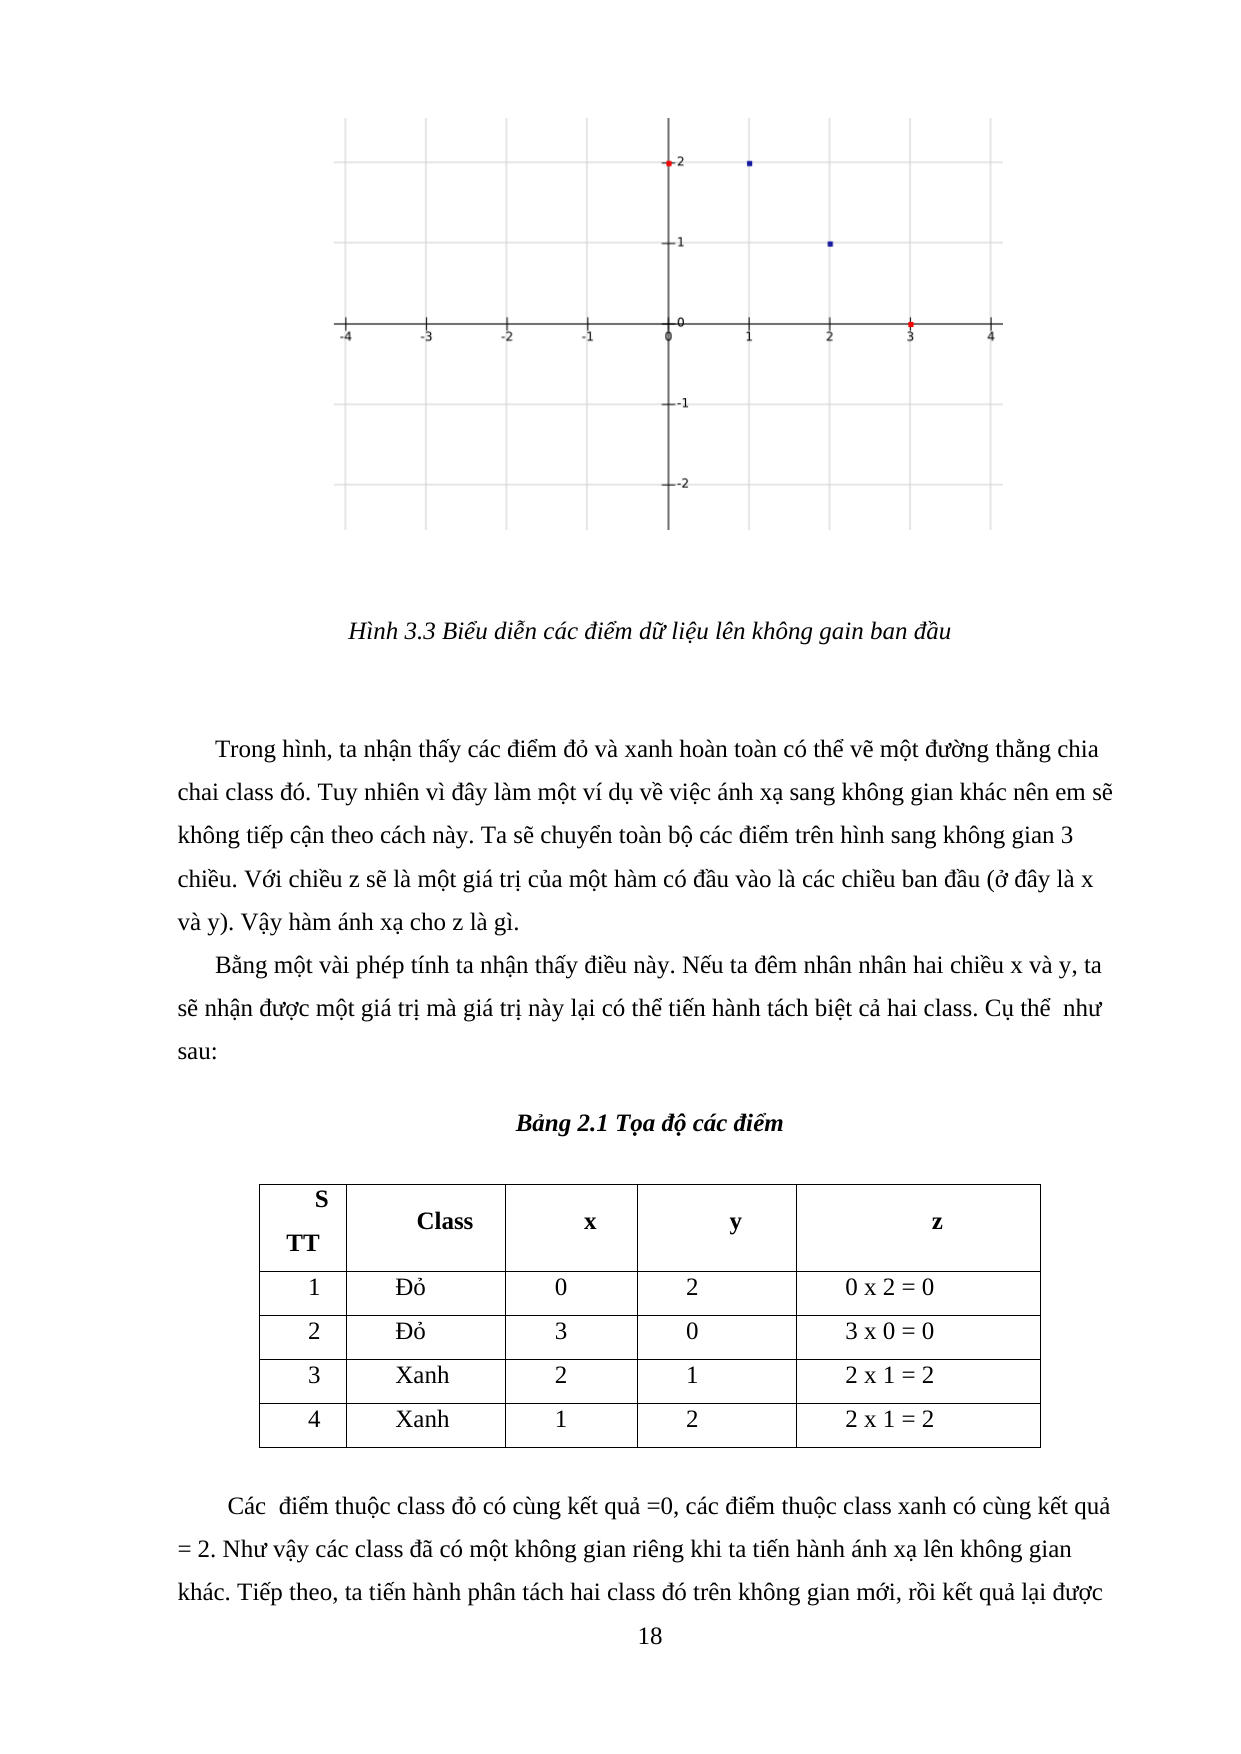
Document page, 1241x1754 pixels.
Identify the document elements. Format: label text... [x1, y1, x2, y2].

table_cell 1 [506, 1404, 637, 1447]
table_cell 0 [638, 1316, 796, 1359]
table_cell 4 [260, 1404, 346, 1447]
table_cell Đỏ [347, 1316, 505, 1359]
table_cell Xanh [347, 1360, 505, 1403]
table_header z [797, 1185, 1040, 1271]
table_cell 3 [506, 1316, 637, 1359]
table_cell 2 x 1 = 2 [797, 1404, 1040, 1447]
table_cell 1 [638, 1360, 796, 1403]
table_cell Xanh [347, 1404, 505, 1447]
table_cell Đỏ [347, 1272, 505, 1315]
subtitle Bảng 2.1 Tọa độ các điểm [177, 1108, 1122, 1137]
table_header x [506, 1185, 637, 1271]
table_cell 2 x 1 = 2 [797, 1360, 1040, 1403]
table_cell 2 [638, 1272, 796, 1315]
picture [333, 118, 1003, 530]
text Bằng một vài phép tính ta nhận thấy điều này. Nếu ta đêm nhân nhân hai chiều x và y, ta sẽ nhận được một giá trị mà giá trị này lại có thể tiến hành tách biệt cả hai class. Cụ thể như sau: [177, 950, 1122, 1065]
table_cell 3 [260, 1360, 346, 1403]
table_header y [638, 1185, 796, 1271]
text Trong hình, ta nhận thấy các điểm đỏ và xanh hoàn toàn có thể vẽ một đường thằng chia chai class đó. Tuy nhiên vì đây làm một ví dụ về việc ánh xạ sang không gian khác nên em sẽ không tiếp cận theo cách này. Ta sẽ chuyển toàn bộ các điểm trên hình sang không gian 3 chiều. Với chiều z sẽ là một giá trị của một hàm có đầu vào là các chiều ban đầu (ở đây là x và y). Vậy hàm ánh xạ cho z là gì. [177, 734, 1122, 936]
table_cell 0 [506, 1272, 637, 1315]
table_cell 1 [260, 1272, 346, 1315]
table_header STT [260, 1185, 346, 1271]
table_cell 3 x 0 = 0 [797, 1316, 1040, 1359]
table_cell 2 [638, 1404, 796, 1447]
table_cell 2 [260, 1316, 346, 1359]
table_cell 2 [506, 1360, 637, 1403]
subtitle Hình 3.3 Biểu diễn các điểm dữ liệu lên không gain ban đầu [177, 616, 1122, 645]
table_cell 0 x 2 = 0 [797, 1272, 1040, 1315]
table_header Class [347, 1185, 505, 1271]
